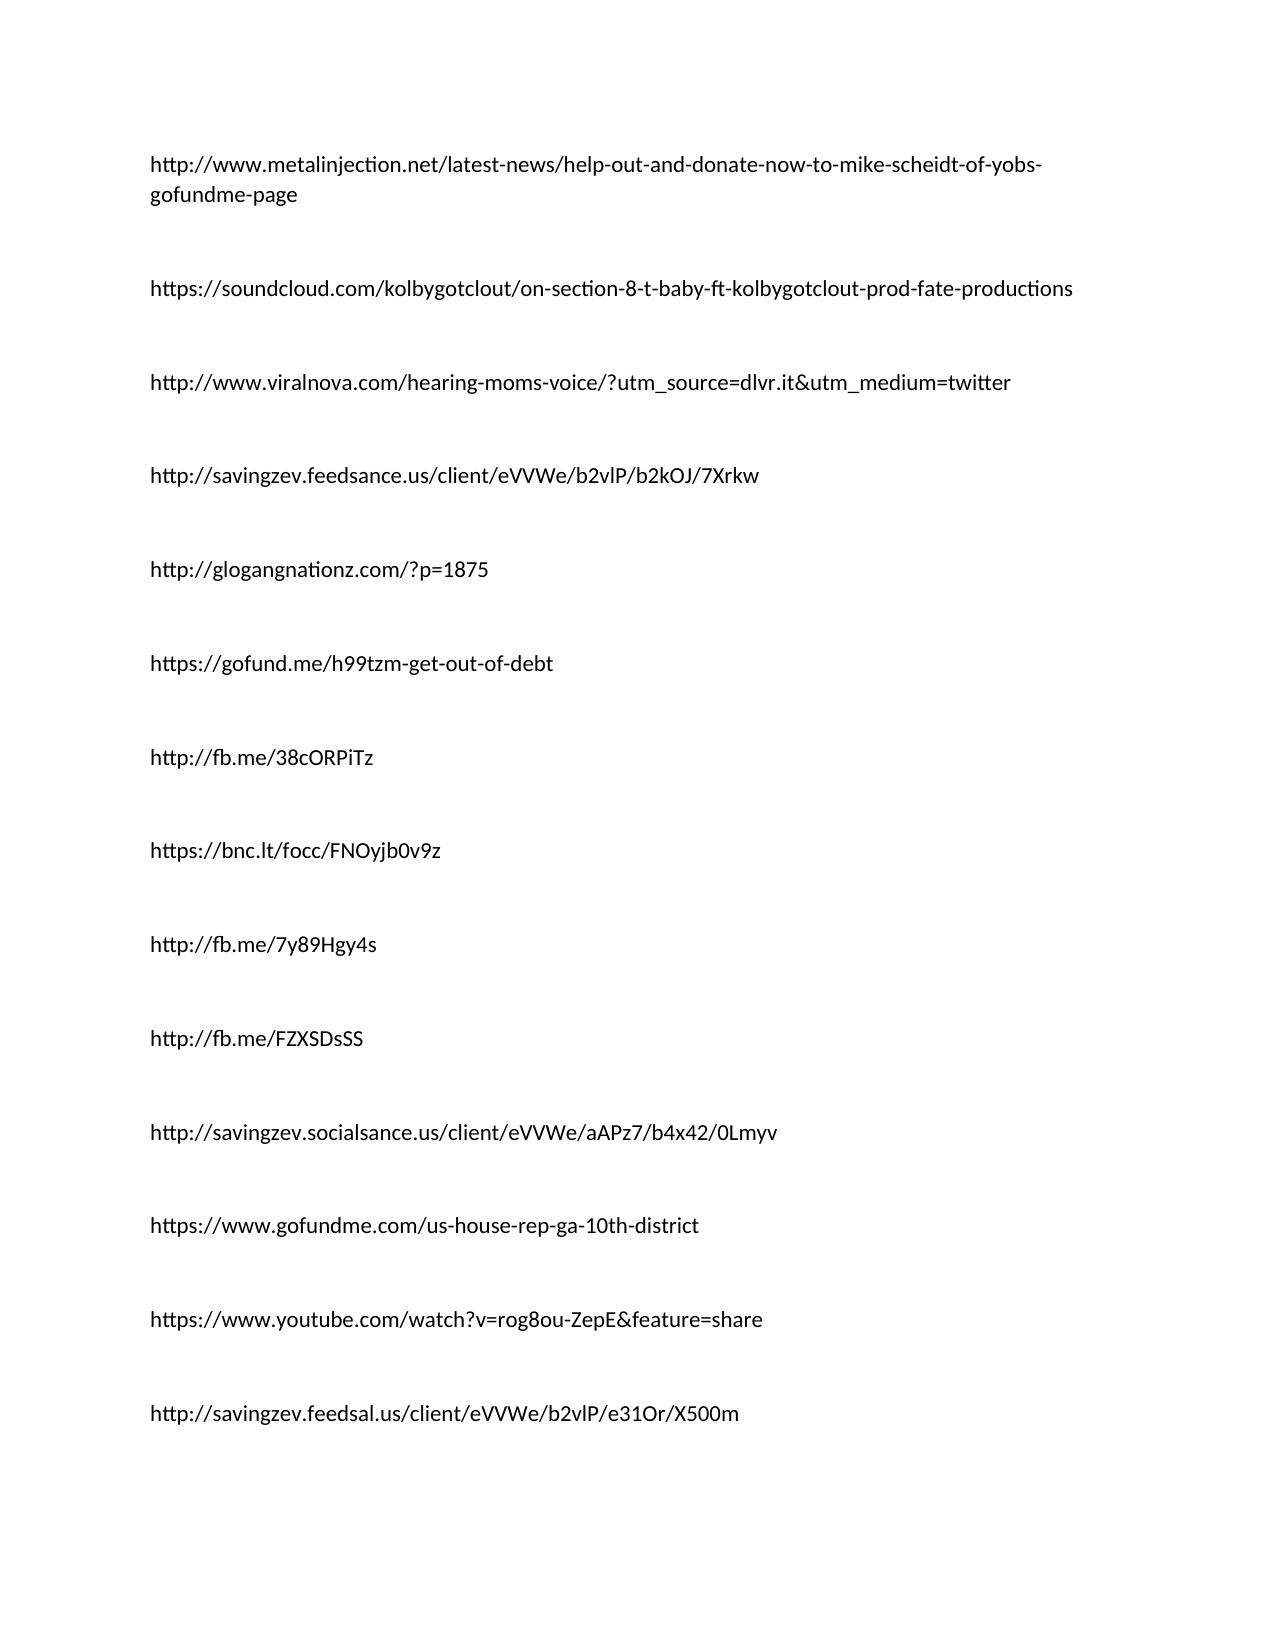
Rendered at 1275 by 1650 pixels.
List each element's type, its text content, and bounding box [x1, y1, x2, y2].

text http://fb.me/FZXSDsSS [150, 1024, 1125, 1052]
text https://www.youtube.com/watch?v=rog8ou-ZepE&feature=share [150, 1305, 1125, 1333]
text https://bnc.lt/focc/FNOyjb0v9z [150, 836, 1125, 864]
text https://gofund.me/h99tzm-get-out-of-debt [150, 649, 1125, 677]
text http://www.metalinjection.net/latest-news/help-out-and-donate-now-to-mike-scheidt-of-yobs-gofundme-page [150, 150, 1125, 208]
text http://savingzev.socialsance.us/client/eVVWe/aAPz7/b4x42/0Lmyv [150, 1118, 1125, 1146]
text https://www.gofundme.com/us-house-rep-ga-10th-district [150, 1211, 1125, 1239]
text http://www.viralnova.com/hearing-moms-voice/?utm_source=dlvr.it&utm_medium=twitter [150, 368, 1125, 396]
text http://savingzev.feedsance.us/client/eVVWe/b2vlP/b2kOJ/7Xrkw [150, 461, 1125, 489]
text http://glogangnationz.com/?p=1875 [150, 555, 1125, 583]
text http://savingzev.feedsal.us/client/eVVWe/b2vlP/e31Or/X500m [150, 1399, 1125, 1427]
text https://soundcloud.com/kolbygotclout/on-section-8-t-baby-ft-kolbygotclout-prod-fate-productions [150, 274, 1125, 302]
text http://fb.me/7y89Hgy4s [150, 930, 1125, 958]
text http://fb.me/38cORPiTz [150, 743, 1125, 771]
